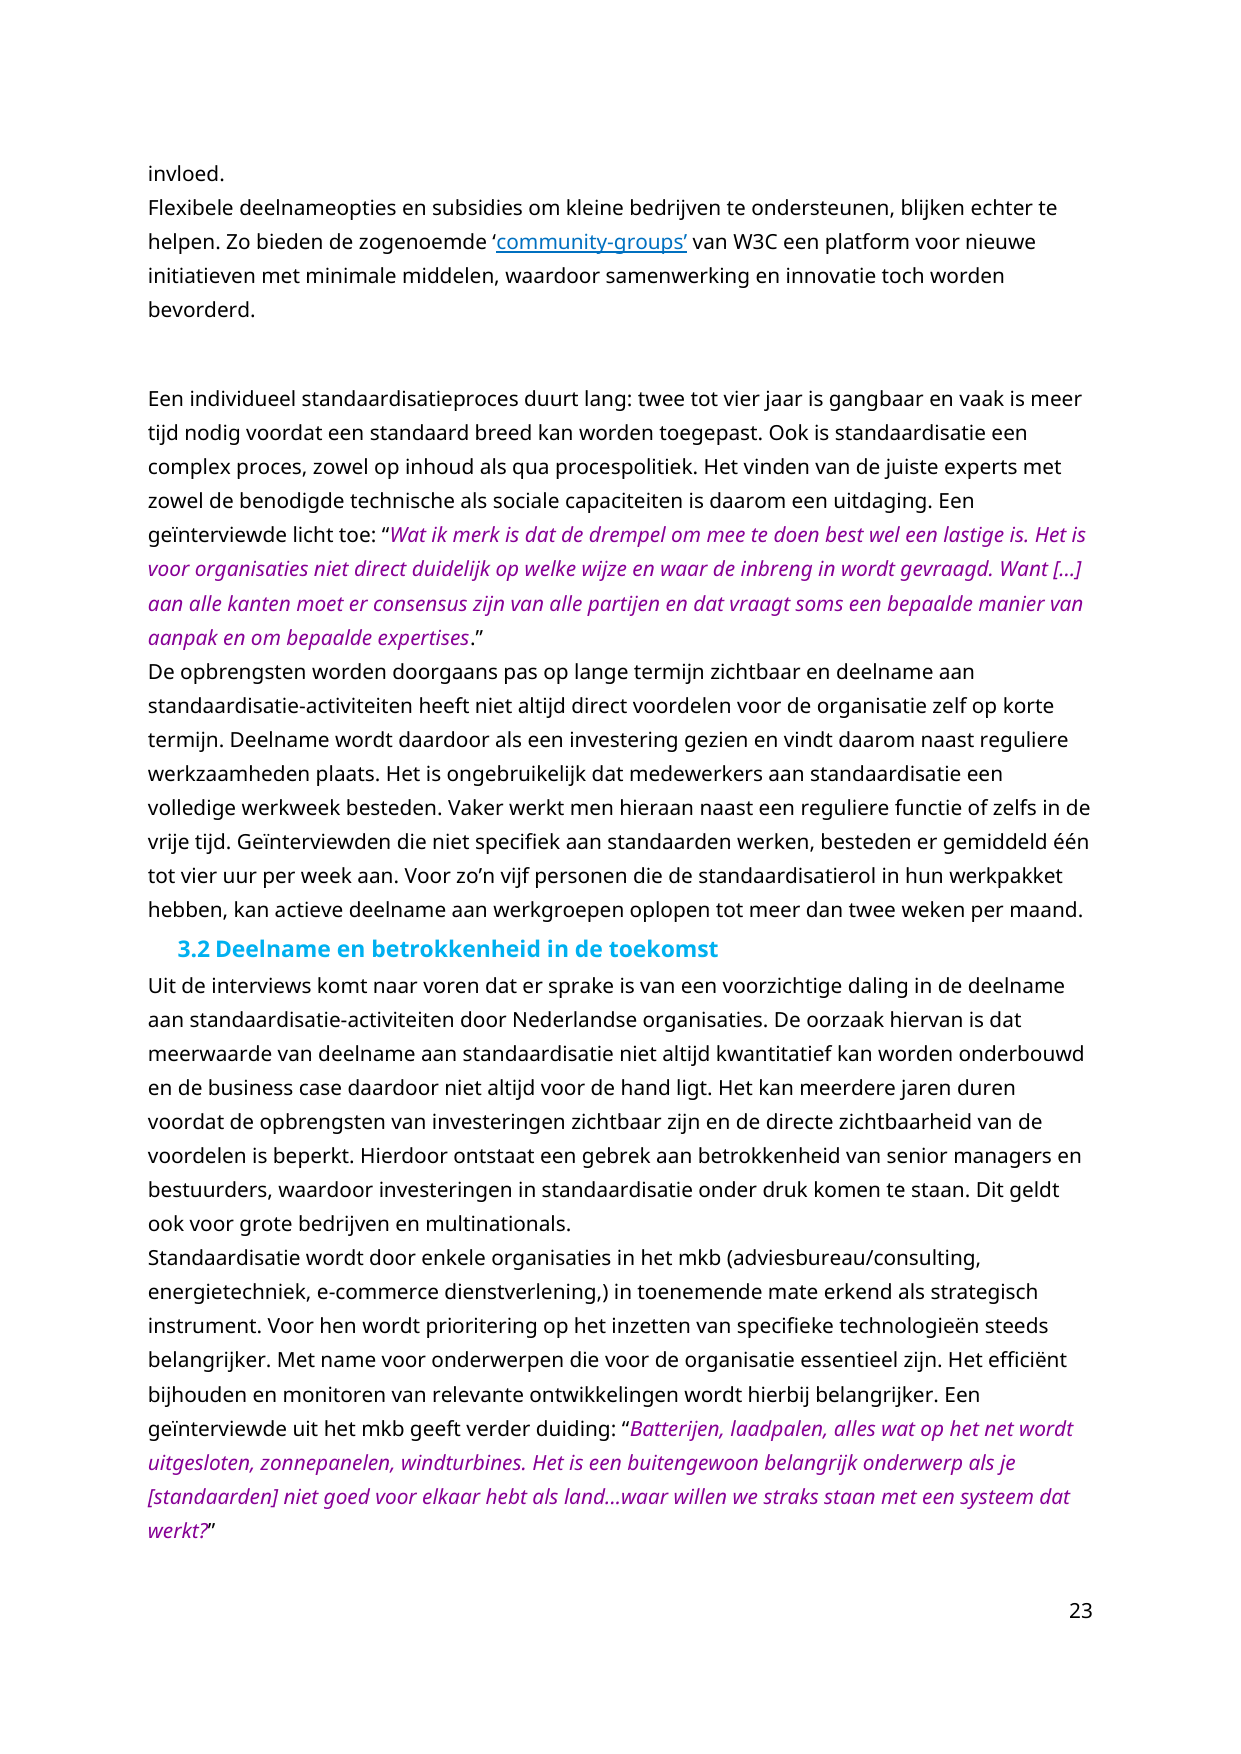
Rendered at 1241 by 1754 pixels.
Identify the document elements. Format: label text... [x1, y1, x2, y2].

text Een individueel standaardisatieproces duurt lang: twee tot vier jaar is gangbaar en vaak is meer tijd nodig voordat een standaard breed kan worden toegepast. Ook is standaardisatie een complex proces, zowel op inhoud als qua procespolitiek. Het vinden van de juiste experts met zowel de benodigde technische als sociale capaciteiten is daarom een uitdaging. Een geïnterviewde licht toe: “Wat ik merk is dat de drempel om mee te doen best wel een lastige is. Het is voor organisaties niet direct duidelijk op welke wijze en waar de inbreng in wordt gevraagd. Want […] aan alle kanten moet er consensus zijn van alle partijen en dat vraagt soms een bepaalde manier van aanpak en om bepaalde expertises.” [148, 384, 1093, 651]
text Uit de interviews komt naar voren dat er sprake is van een voorzichtige daling in de deelname aan standaardisatie-activiteiten door Nederlandse organisaties. De oorzaak hiervan is dat meerwaarde van deelname aan standaardisatie niet altijd kwantitatief kan worden onderbouwd en de business case daardoor niet altijd voor de hand ligt. Het kan meerdere jaren duren voordat de opbrengsten van investeringen zichtbaar zijn en de directe zichtbaarheid van de voordelen is beperkt. Hierdoor ontstaat een gebrek aan betrokkenheid van senior managers en bestuurders, waardoor investeringen in standaardisatie onder druk komen te staan. Dit geldt ook voor grote bedrijven en multinationals. Standaardisatie wordt door enkele organisaties in het mkb (adviesbureau/consulting, energietechniek, e-commerce dienstverlening,) in toenemende mate erkend als strategisch instrument. Voor hen wordt prioritering op het inzetten van specifieke technologieën steeds belangrijker. Met name voor onderwerpen die voor de organisatie essentieel zijn. Het efficiënt bijhouden en monitoren van relevante ontwikkelingen wordt hierbij belangrijker. Een geïnterviewde uit het mkb geeft verder duiding: “Batterijen, laadpalen, alles wat op het net wordt uitgesloten, zonnepanelen, windturbines. Het is een buitengewoon belangrijk onderwerp als je [standaarden] niet goed voor elkaar hebt als land...waar willen we straks staan met een systeem dat werkt?” [148, 971, 1093, 1544]
text De opbrengsten worden doorgaans pas op lange termijn zichtbaar en deelname aan standaardisatie-activiteiten heeft niet altijd direct voordelen voor de organisatie zelf op korte termijn. Deelname wordt daardoor als een investering gezien en vindt daarom naast reguliere werkzaamheden plaats. Het is ongebruikelijk dat medewerkers aan standaardisatie een volledige werkweek besteden. Vaker werkt men hieraan naast een reguliere functie of zelfs in de vrije tijd. Geïnterviewden die niet specifiek aan standaarden werken, besteden er gemiddeld één tot vier uur per week aan. Voor zo’n vijf personen die de standaardisatierol in hun werkpakket hebben, kan actieve deelname aan werkgroepen oplopen tot meer dan twee weken per maand. [148, 657, 1093, 924]
subtitle Deelname en betrokkenheid in de toekomst [177, 933, 1093, 965]
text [148, 159, 1093, 324]
